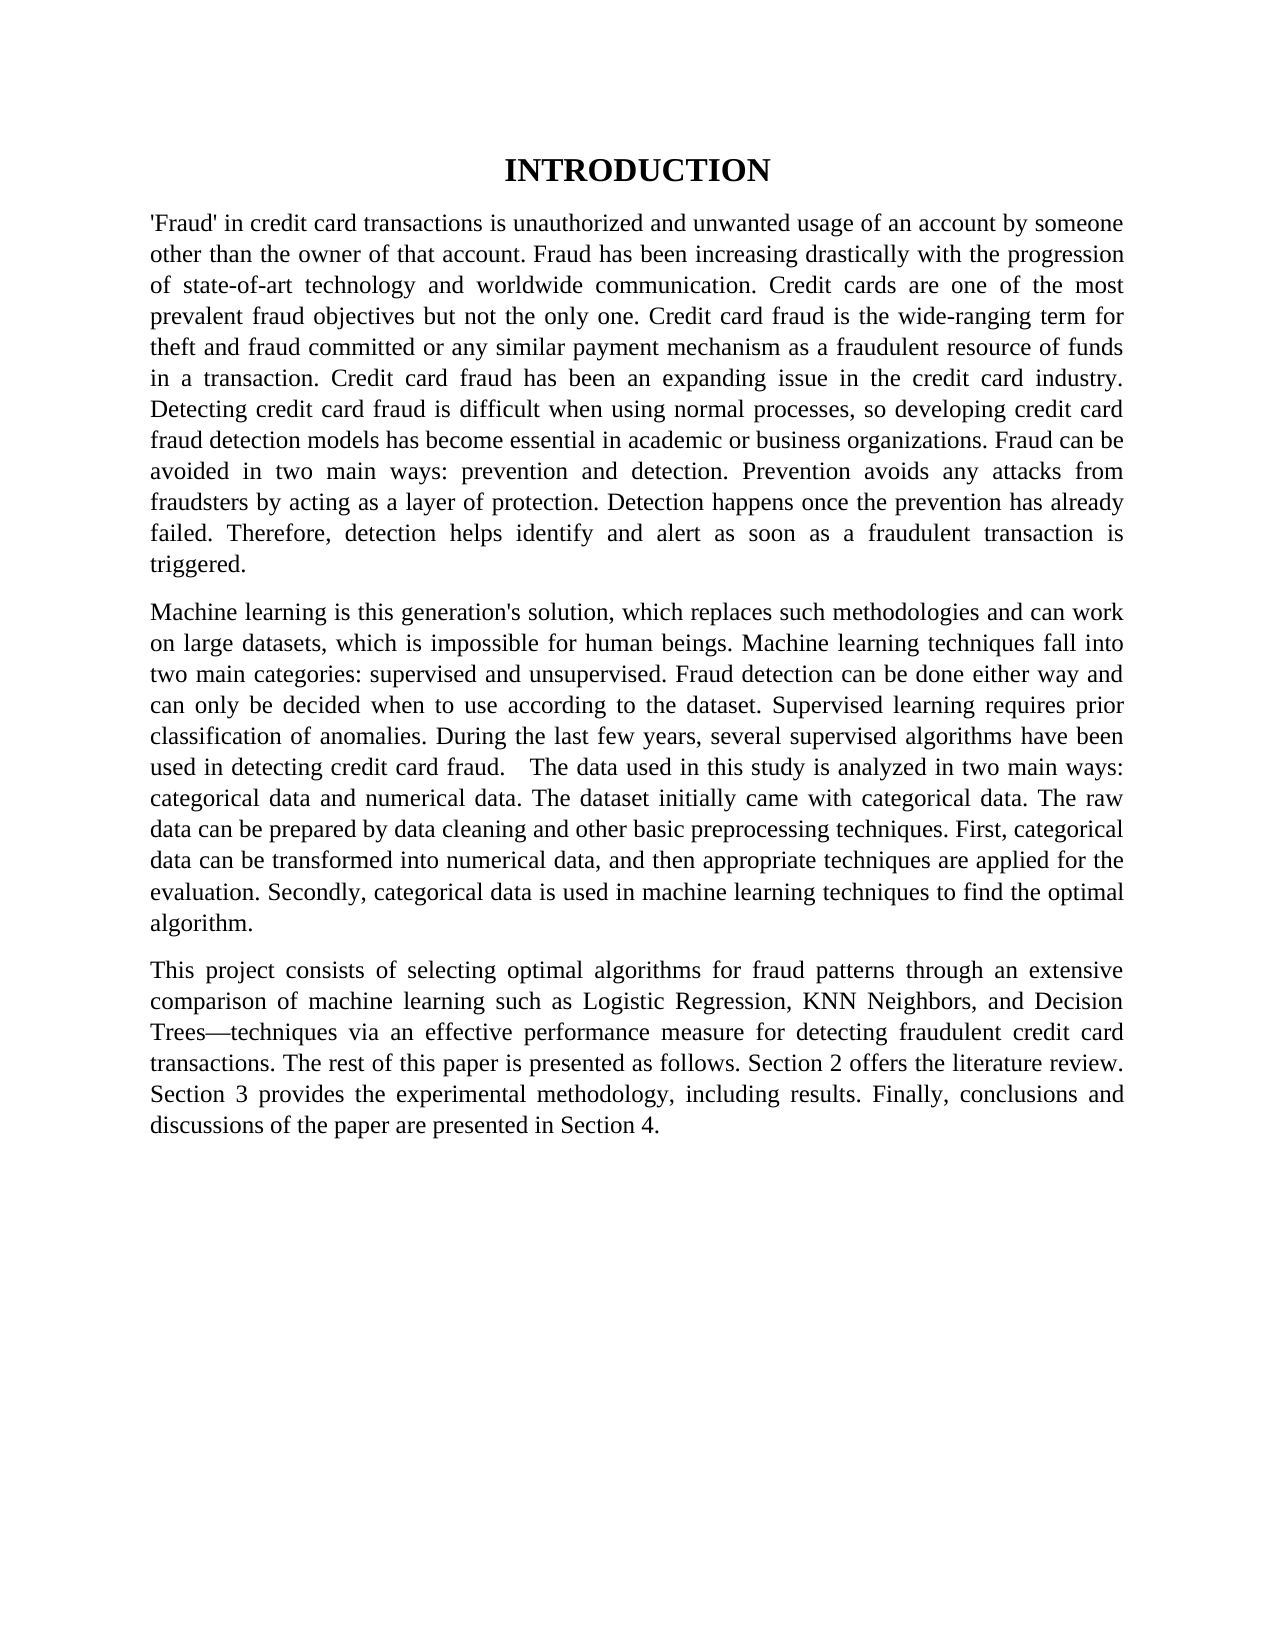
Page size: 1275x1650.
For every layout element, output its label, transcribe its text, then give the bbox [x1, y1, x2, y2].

text This project consists of selecting optimal algorithms for fraud patterns through an extensive comparison of machine learning such as Logistic Regression, KNN Neighbors, and Decision Trees—techniques via an effective performance measure for detecting fraudulent credit card transactions. The rest of this paper is presented as follows. Section 2 offers the literature review. Section 3 provides the experimental methodology, including results. Finally, conclusions and discussions of the paper are presented in Section 4. [150, 955, 1125, 1139]
text 'Fraud' in credit card transactions is unauthorized and unwanted usage of an account by someone other than the owner of that account. Fraud has been increasing drastically with the progression of state-of-art technology and worldwide communication. Credit cards are one of the most prevalent fraud objectives but not the only one. Credit card fraud is the wide-ranging term for theft and fraud committed or any similar payment mechanism as a fraudulent resource of funds in a transaction. Credit card fraud has been an expanding issue in the credit card industry. Detecting credit card fraud is difficult when using normal processes, so developing credit card fraud detection models has become essential in academic or business organizations. Fraud can be avoided in two main ways: prevention and detection. Prevention avoids any attacks from fraudsters by acting as a layer of protection. Detection happens once the prevention has already failed. Therefore, detection helps identify and alert as soon as a fraudulent transaction is triggered. [150, 208, 1125, 578]
text INTRODUCTION [150, 150, 1125, 188]
text Machine learning is this generation's solution, which replaces such methodologies and can work on large datasets, which is impossible for human beings. Machine learning techniques fall into two main categories: supervised and unsupervised. Fraud detection can be done either way and can only be decided when to use according to the dataset. Supervised learning requires prior classification of anomalies. During the last few years, several supervised algorithms have been used in detecting credit card fraud. The data used in this study is analyzed in two main ways: categorical data and numerical data. The dataset initially came with categorical data. The raw data can be prepared by data cleaning and other basic preprocessing techniques. First, categorical data can be transformed into numerical data, and then appropriate techniques are applied for the evaluation. Secondly, categorical data is used in machine learning techniques to find the optimal algorithm. [150, 597, 1125, 936]
